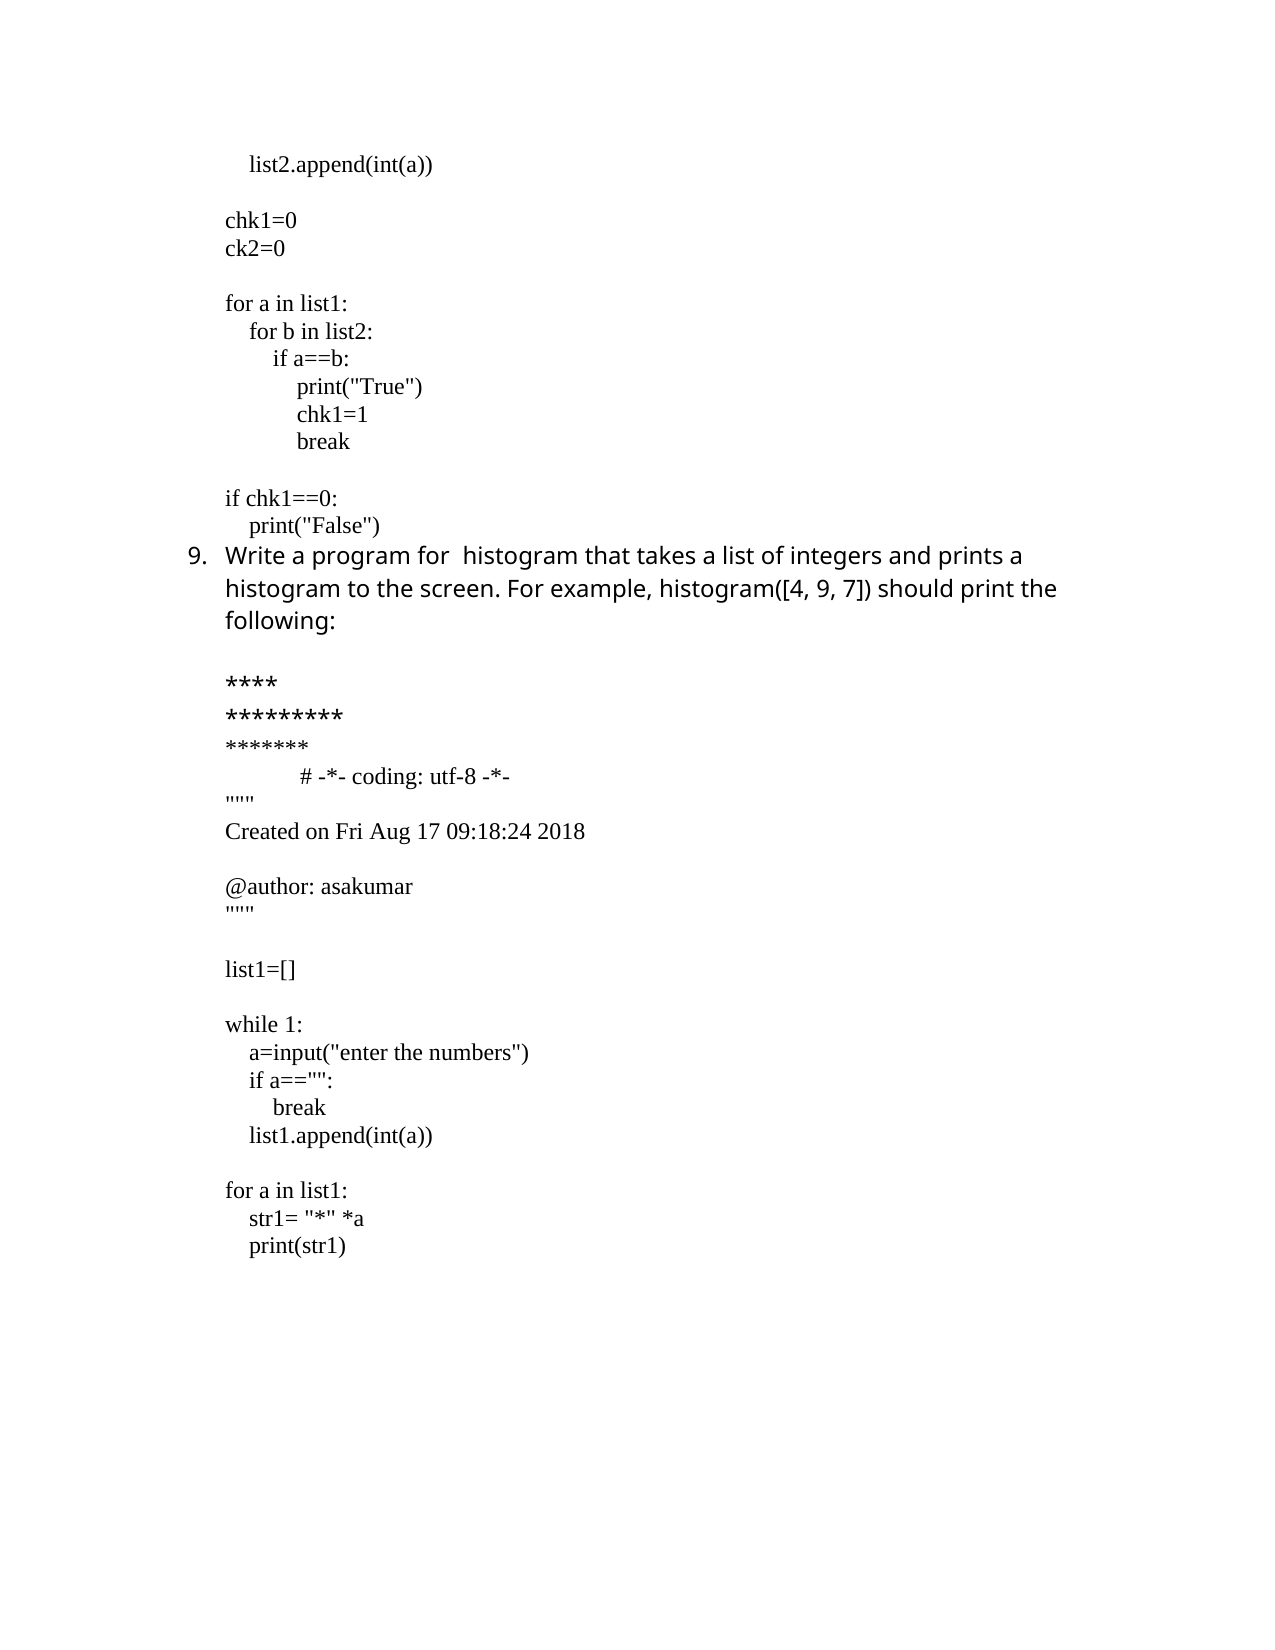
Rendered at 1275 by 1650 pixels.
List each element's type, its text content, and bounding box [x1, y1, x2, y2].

text **** [150, 669, 1125, 702]
list if a==b: [225, 344, 1125, 372]
text @author: asakumar [225, 872, 1125, 900]
list print("False") [225, 511, 1125, 539]
list chk1=1 [225, 399, 1125, 427]
text list1.append(int(a)) [225, 1121, 1125, 1148]
text print(str1) [225, 1231, 1125, 1259]
list chk1=0 [225, 206, 1125, 234]
text Created on Fri Aug 17 09:18:24 2018 [225, 817, 1125, 845]
list for a in list1: [225, 289, 1125, 317]
text for a in list1: [225, 1176, 1125, 1204]
text str1= "*" *a [225, 1204, 1125, 1231]
list print("True") [225, 372, 1125, 399]
text ********* [225, 702, 1125, 734]
list Write a program for histogram that takes a list of integers and prints a histogram to the screen. For example, histogram([4, 9, 7]) should print the following: [187, 539, 1125, 637]
list break [225, 427, 1125, 455]
text a=input("enter the numbers") [225, 1038, 1125, 1066]
text """ [225, 900, 1125, 928]
text break [225, 1093, 1125, 1121]
text """ [225, 789, 1125, 817]
list ck2=0 [225, 234, 1125, 262]
text list1=[] [225, 955, 1125, 983]
text if a=="": [225, 1066, 1125, 1093]
list if chk1==0: [225, 483, 1125, 511]
text ******* [150, 734, 1125, 762]
text while 1: [225, 1010, 1125, 1038]
list list2.append(int(a)) [225, 150, 1125, 178]
list for b in list2: [225, 317, 1125, 344]
text # -*- coding: utf-8 -*- [225, 762, 1125, 789]
